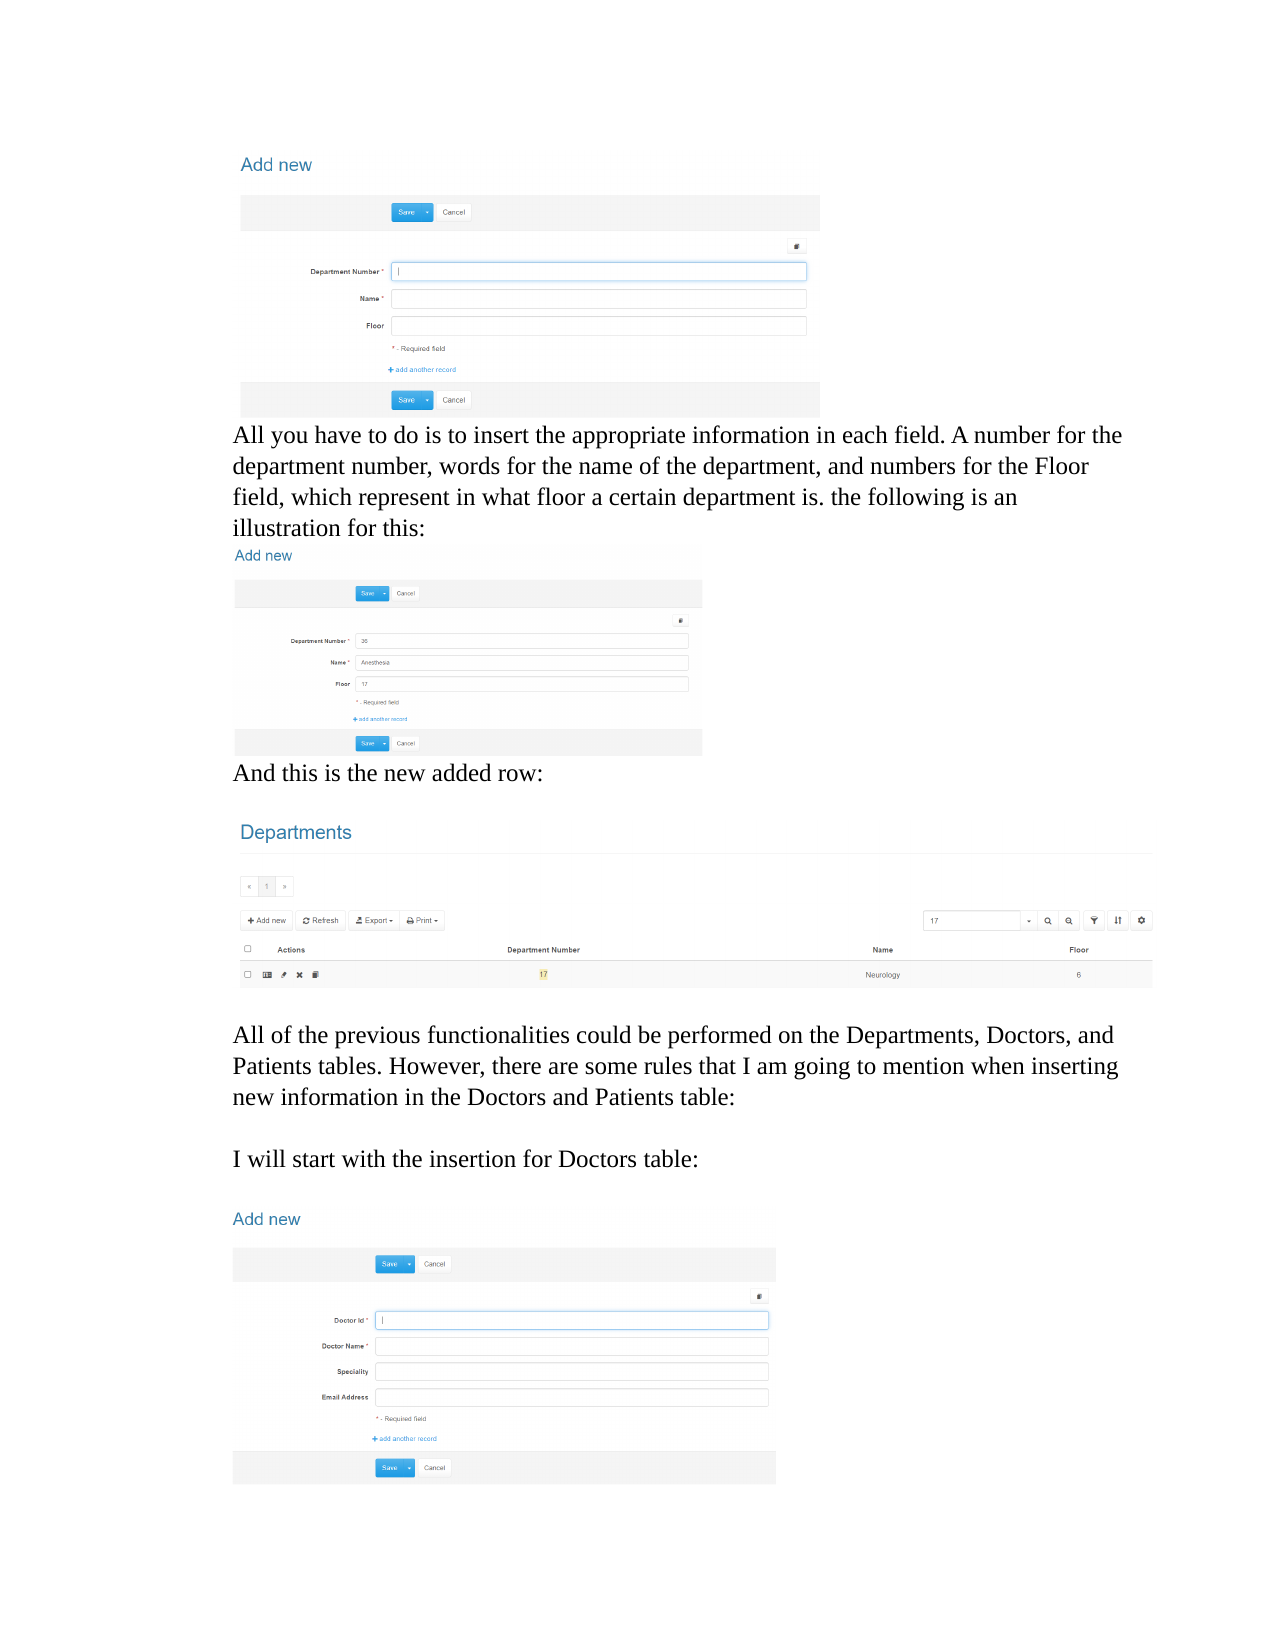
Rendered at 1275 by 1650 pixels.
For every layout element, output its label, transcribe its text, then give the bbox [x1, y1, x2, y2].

picture [232, 150, 820, 418]
picture [232, 544, 703, 756]
list And this is the new added row: [232, 758, 1125, 787]
picture [232, 1206, 776, 1485]
picture [232, 820, 1157, 988]
list I will start with the insertion for Doctors table: [232, 1144, 1125, 1173]
list All of the previous functionalities could be performed on the Departments, Doctors, and Patients tables. However, there are some rules that I am going to mention when inserting new information in the Doctors and Patients table: [232, 1020, 1125, 1111]
list All you have to do is to insert the appropriate information in each field. A number for the department number, words for the name of the department, and numbers for the Floor field, which represent in what floor a certain department is. the following is an illustration for this: [232, 420, 1125, 542]
